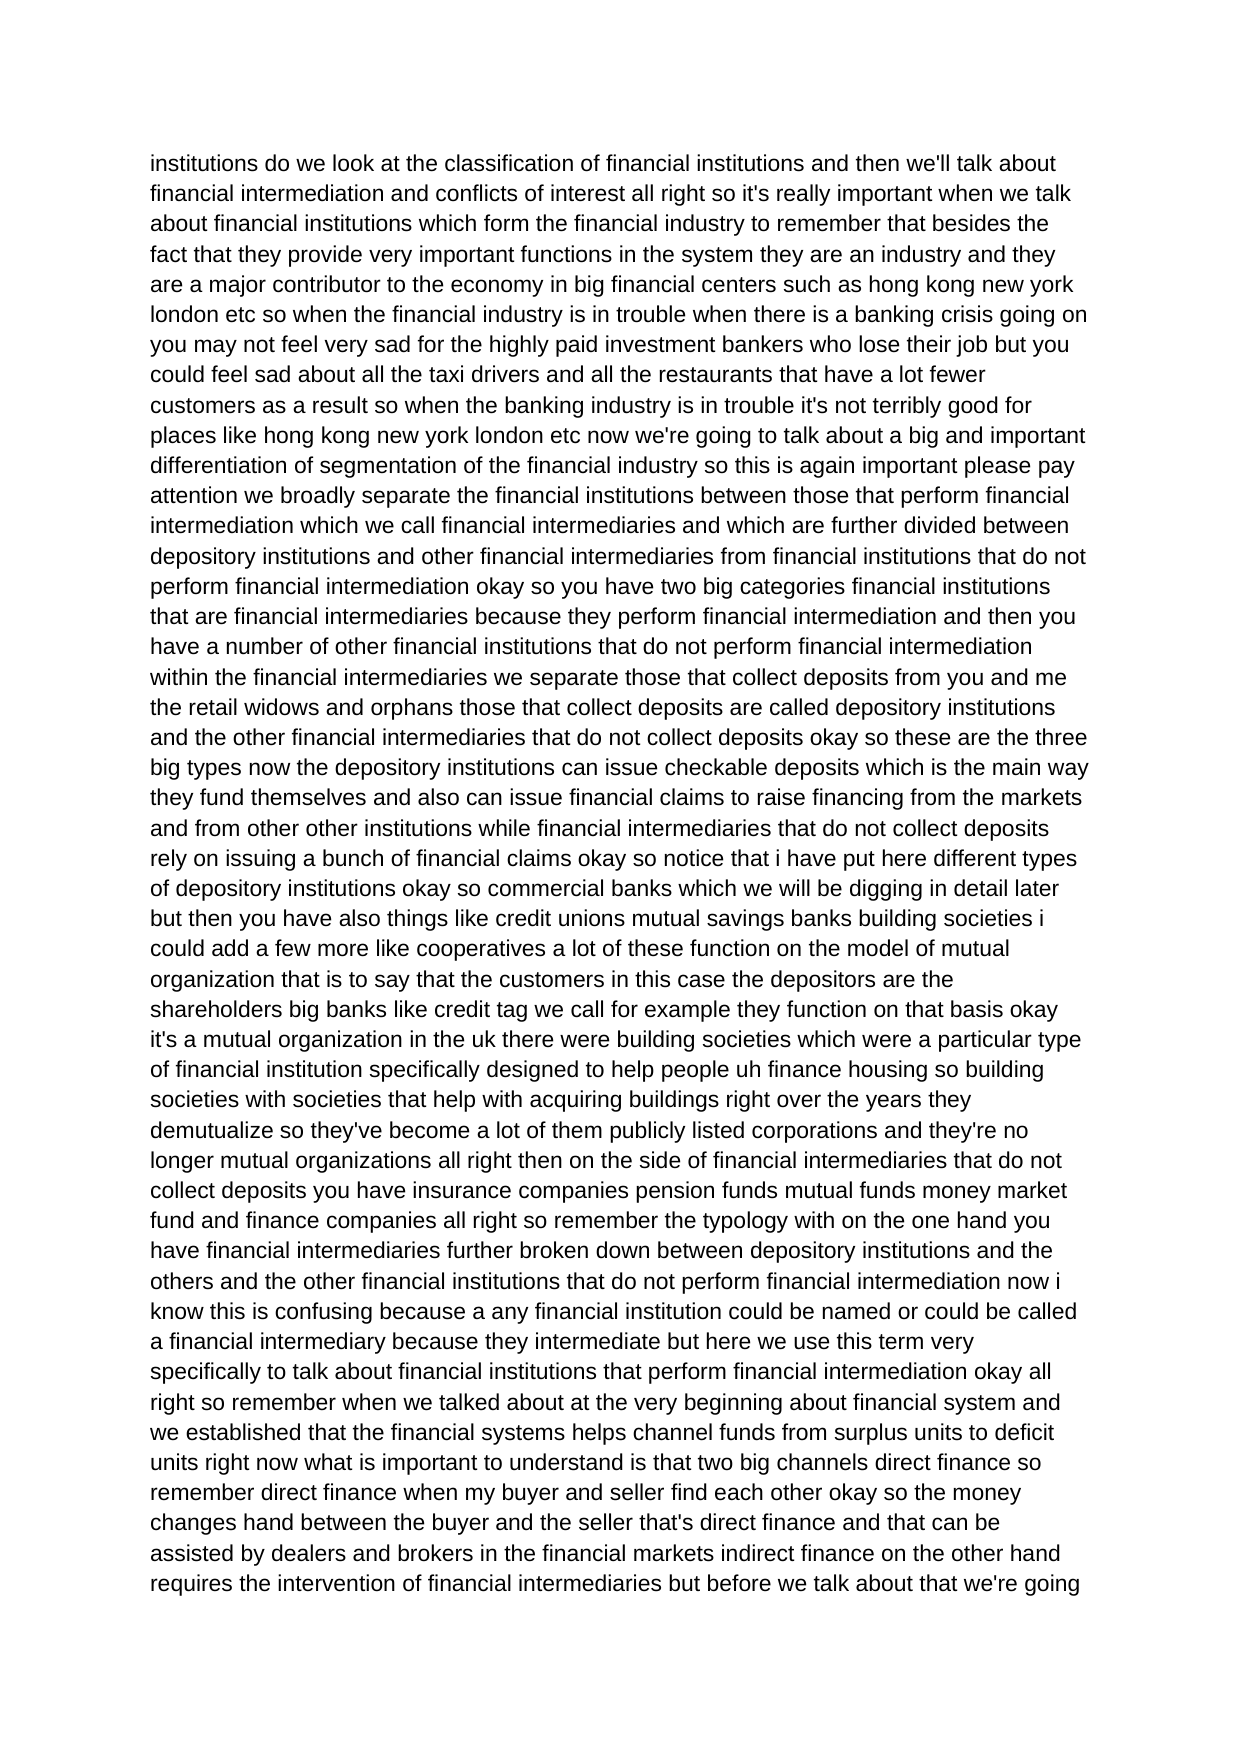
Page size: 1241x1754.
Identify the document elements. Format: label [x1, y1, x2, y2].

text [150, 150, 1090, 1596]
